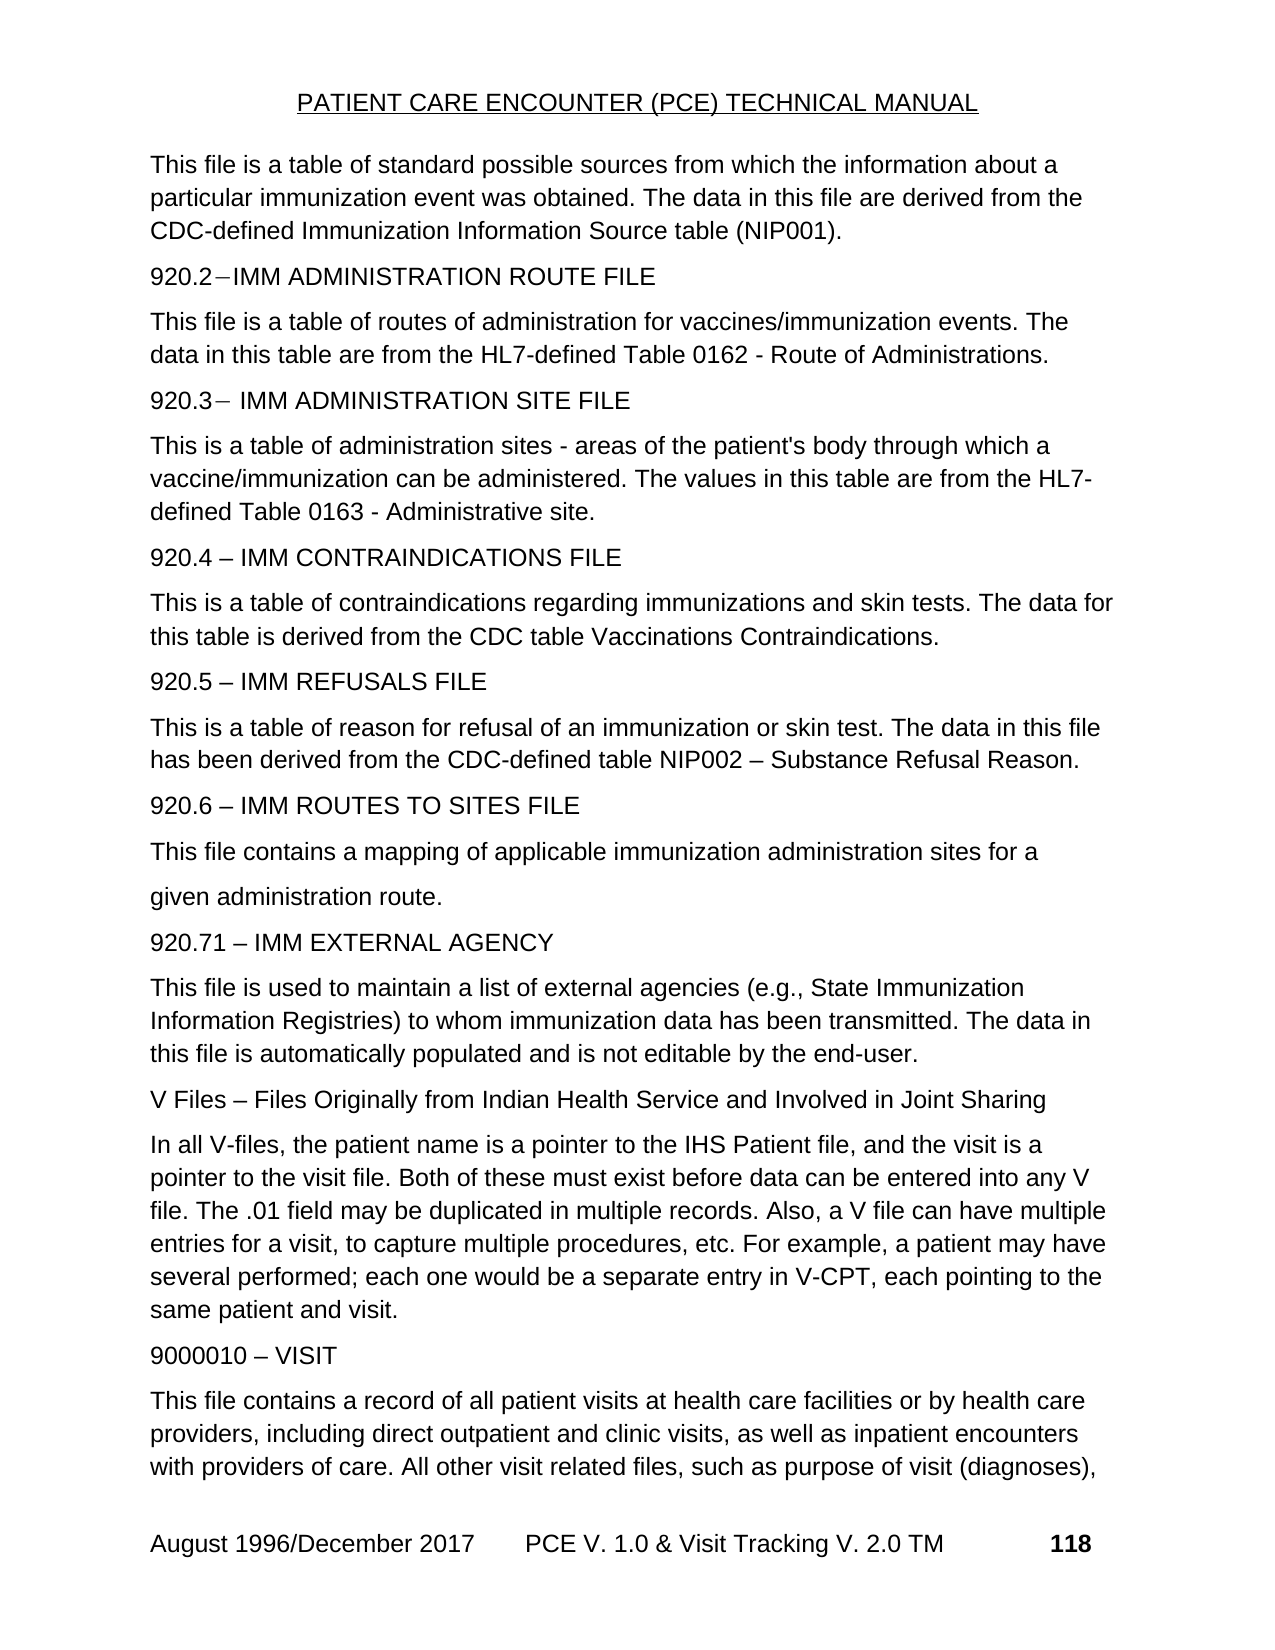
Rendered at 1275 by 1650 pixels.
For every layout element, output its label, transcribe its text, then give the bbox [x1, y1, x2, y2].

text This is a table of reason for refusal of an immunization or skin test. The data in this file has been derived from the CDC-defined table NIP002 – Substance Refusal Reason. [150, 712, 1125, 774]
text This file is used to maintain a list of external agencies (e.g., State Immunization Information Registries) to whom immunization data has been transmitted. The data in this file is automatically populated and is not editable by the end-user. [150, 973, 1125, 1068]
text 920.5 – IMM REFUSALS FILE [150, 667, 1125, 696]
text 920.4 – IMM CONTRAINDICATIONS FILE [150, 543, 1125, 572]
text 920.6 – IMM ROUTES TO SITES FILE [150, 791, 1125, 820]
text This is a table of contraindications regarding immunizations and skin tests. The data for this table is derived from the CDC table Vaccinations Contraindications. [150, 588, 1125, 650]
text V Files – Files Originally from Indian Health Service and Involved in Joint Sharing [150, 1085, 1125, 1113]
text given administration route. [150, 882, 1125, 911]
text This file is a table of routes of administration for vaccines/immunization events. The data in this table are from the HL7-defined Table 0162 - Route of Administrations. [150, 307, 1125, 369]
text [150, 1386, 1125, 1481]
text 920.3 IMM ADMINISTRATION SITE FILE [150, 386, 1125, 414]
text 920.71 – IMM EXTERNAL AGENCY [150, 928, 1125, 956]
text This file is a table of standard possible sources from which the information about a particular immunization event was obtained. The data in this file are derived from the CDC-defined Immunization Information Source table (NIP001). [150, 150, 1125, 245]
text In all V-files, the patient name is a pointer to the IHS Patient file, and the visit is a pointer to the visit file. Both of these must exist before data can be entered into any V file. The .01 field may be duplicated in multiple records. Also, a V file can have multiple entries for a visit, to capture multiple procedures, etc. For example, a patient may have several performed; each one would be a separate entry in V-CPT, each pointing to the same patient and visit. [150, 1130, 1125, 1324]
text 920.2IMM ADMINISTRATION ROUTE FILE [150, 262, 1125, 290]
text This is a table of administration sites - areas of the patient's body through which a vaccine/immunization can be administered. The values in this table are from the HL7-defined Table 0163 - Administrative site. [150, 431, 1125, 526]
text This file contains a mapping of applicable immunization administration sites for a [150, 837, 1125, 865]
text 9000010 – VISIT [150, 1341, 1125, 1369]
